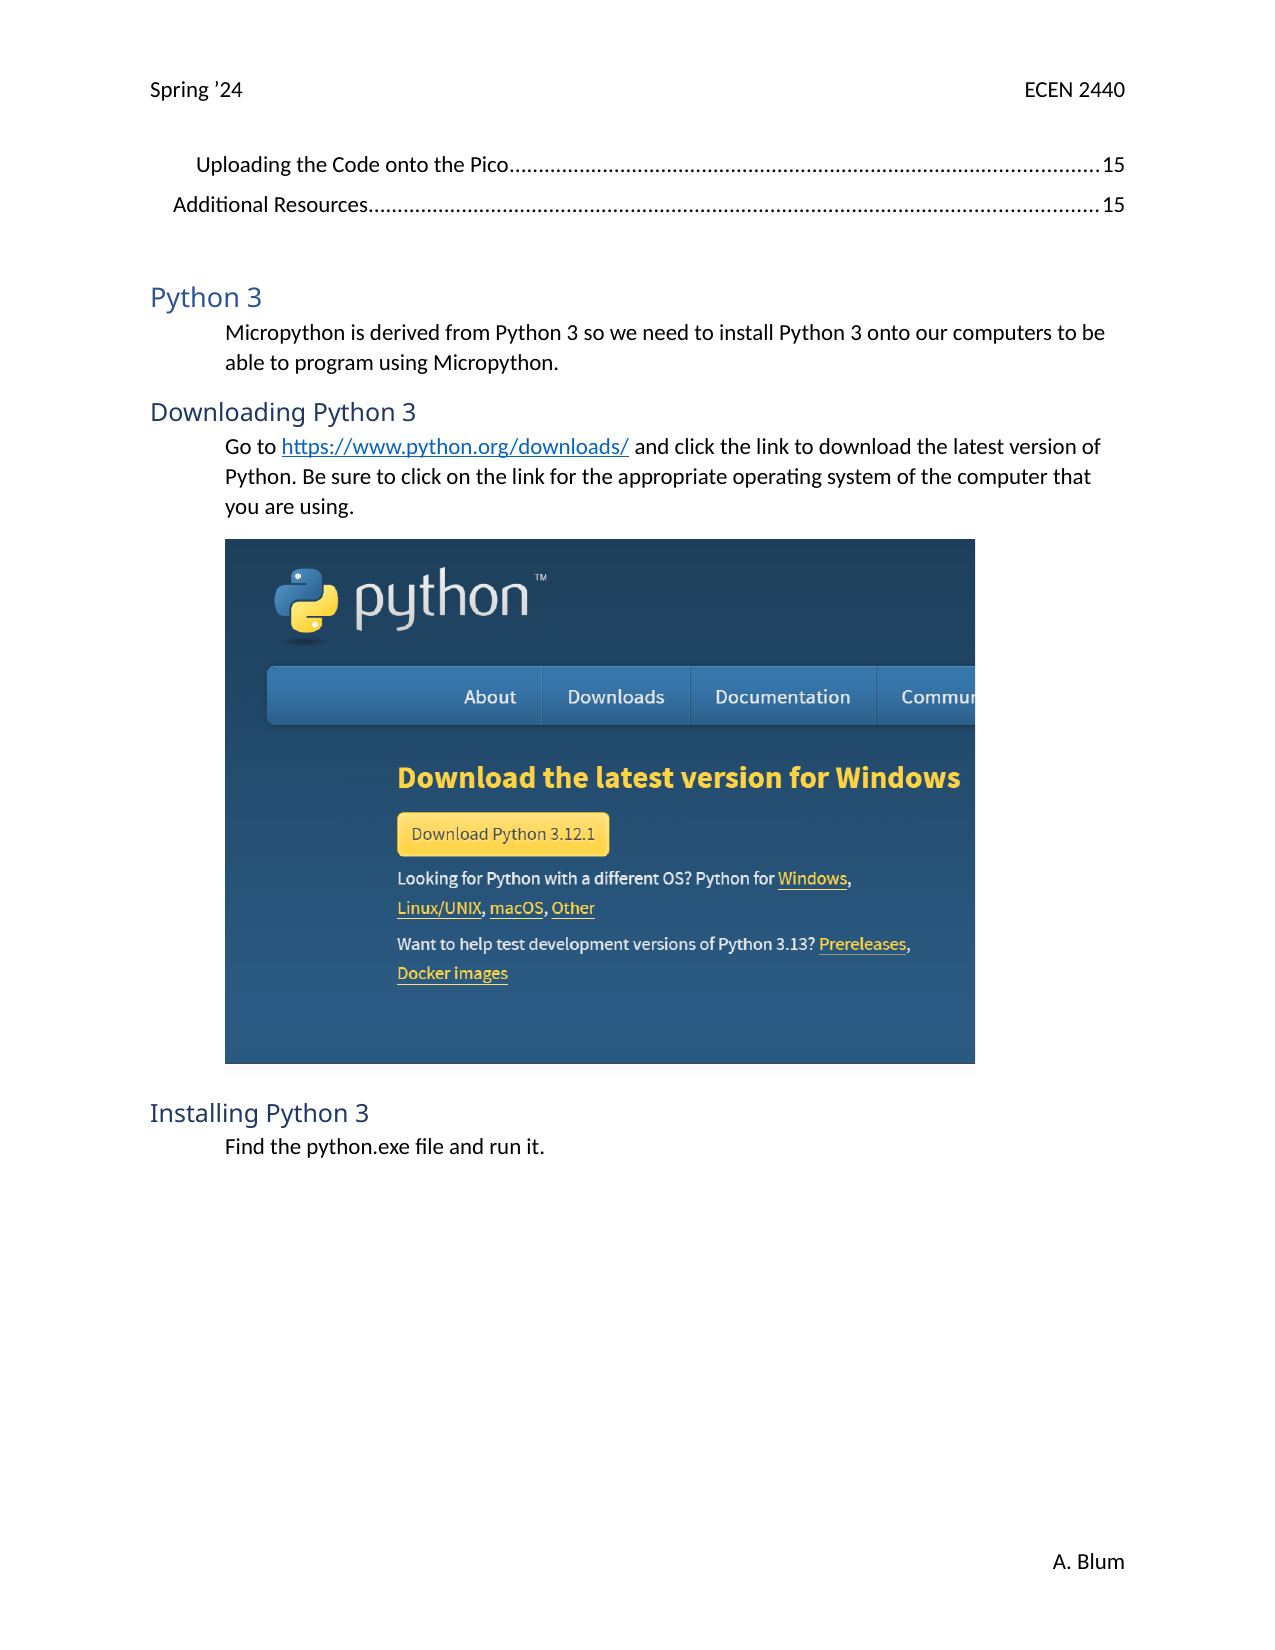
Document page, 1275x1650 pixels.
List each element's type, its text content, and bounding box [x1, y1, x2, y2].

subtitle Installing Python 3 [150, 1095, 1125, 1129]
subtitle Python 3 [150, 278, 1125, 315]
picture [225, 539, 976, 1077]
text Find the python.exe file and run it. [225, 1132, 1125, 1160]
subtitle Downloading Python 3 [150, 395, 1125, 429]
text Go to https://www.python.org/downloads/ and click the link to download the latest version of Python. Be sure to click on the link for the appropriate operating system of the computer that you are using. [225, 432, 1125, 520]
text Micropython is derived from Python 3 so we need to install Python 3 onto our computers to be able to program using Micropython. [225, 318, 1125, 376]
